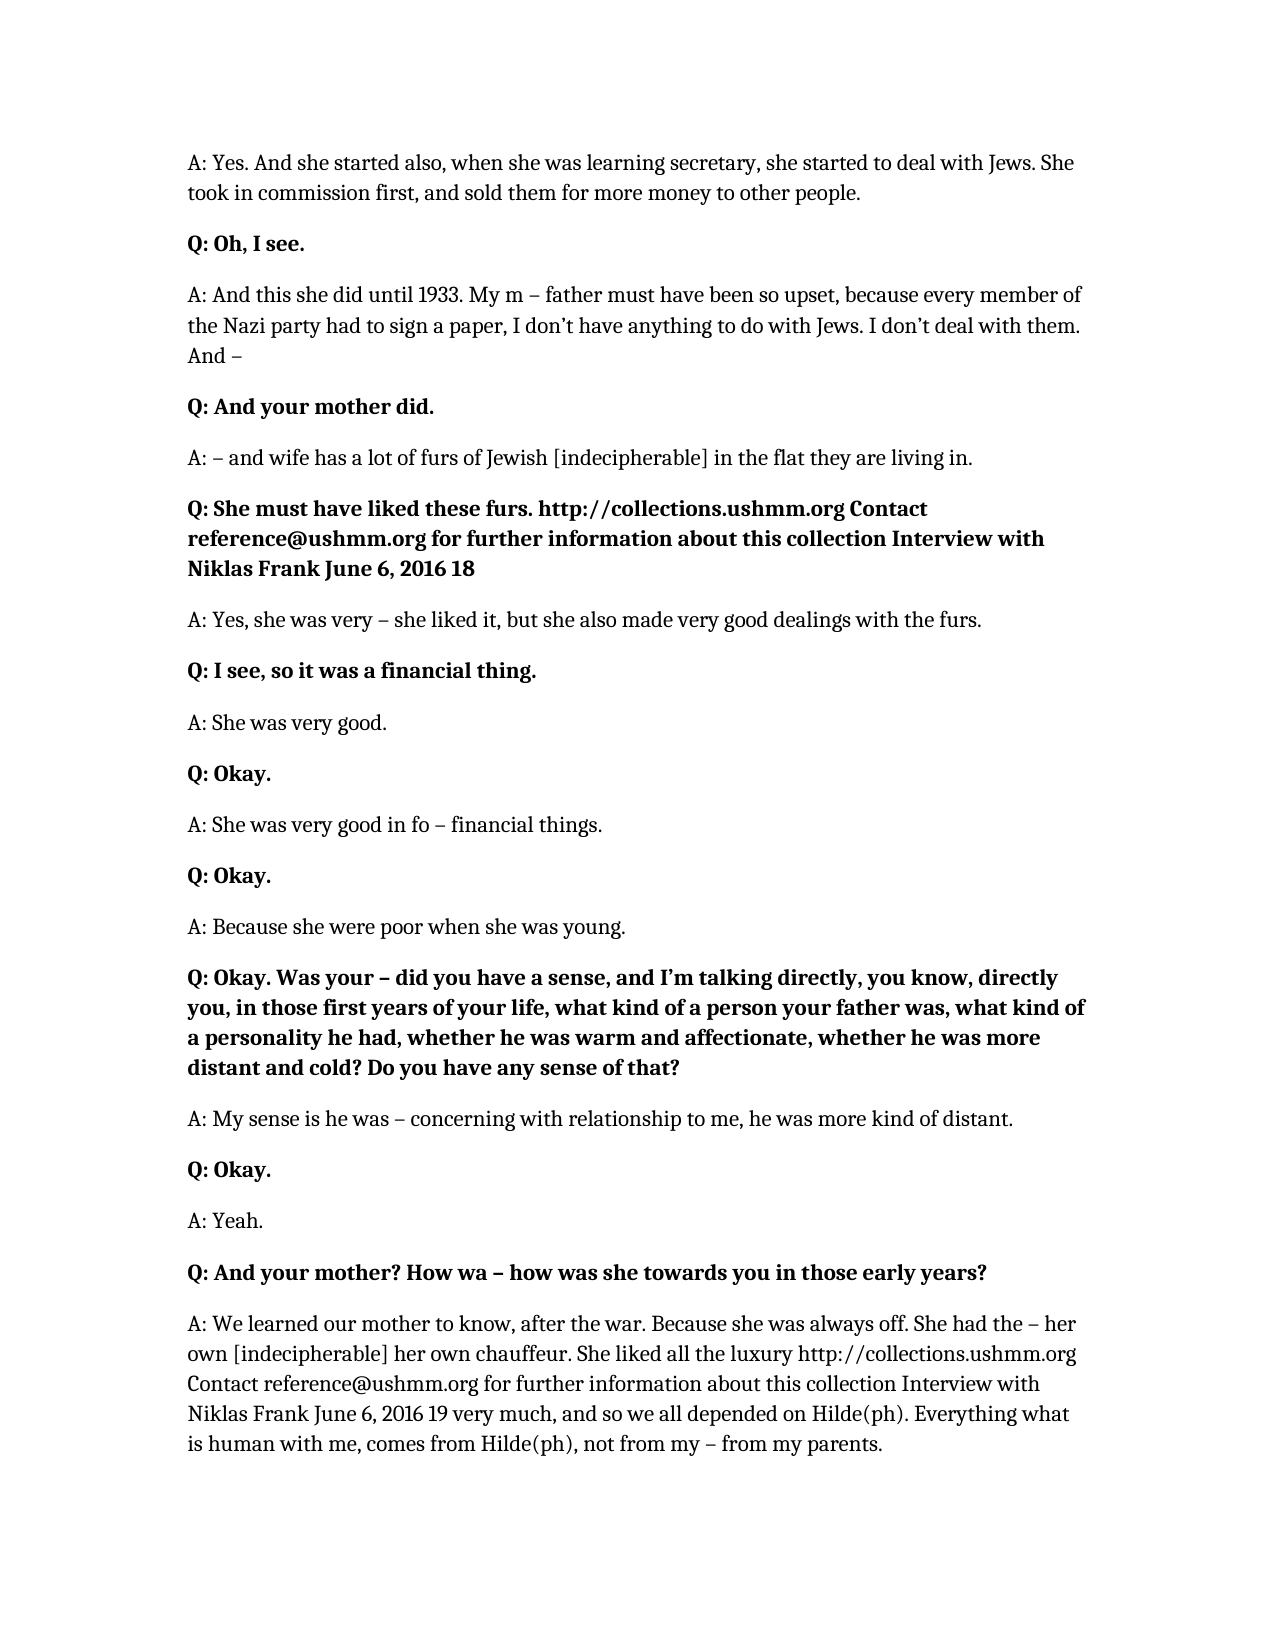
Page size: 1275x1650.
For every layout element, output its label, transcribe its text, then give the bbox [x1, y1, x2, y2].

text A: – and wife has a lot of furs of Jewish [indecipherable] in the flat they are living in. [187, 445, 1087, 471]
text A: She was very good. [187, 709, 1087, 736]
text Q: I see, so it was a financial thing. [187, 658, 1087, 685]
text A: Because she were poor when she was young. [187, 913, 1087, 940]
text Q: Okay. Was your – did you have a sense, and I’m talking directly, you know, directly you, in those first years of your life, what kind of a person your father was, what kind of a personality he had, whether he was warm and affectionate, whether he was more distant and cold? Do you have any sense of that? [187, 964, 1087, 1082]
text Q: And your mother did. [187, 394, 1087, 420]
text A: Yeah. [187, 1208, 1087, 1235]
text Q: Oh, I see. [187, 231, 1087, 258]
text Q: She must have liked these furs. http://collections.ushmm.org Contact reference@ushmm.org for further information about this collection Interview with Niklas Frank June 6, 2016 18 [187, 496, 1087, 583]
text A: Yes, she was very – she liked it, but she also made very good dealings with the furs. [187, 607, 1087, 634]
text A: Yes. And she started also, when she was learning secretary, she started to deal with Jews. She took in commission first, and sold them for more money to other people. [187, 150, 1087, 207]
text A: She was very good in fo – financial things. [187, 811, 1087, 838]
text A: My sense is he was – concerning with relationship to me, he was more kind of distant. [187, 1106, 1087, 1133]
text Q: Okay. [187, 862, 1087, 889]
text A: And this she did until 1933. My m – father must have been so upset, because every member of the Nazi party had to sign a paper, I don’t have anything to do with Jews. I don’t deal with them. And – [187, 282, 1087, 369]
text A: We learned our mother to know, after the war. Because she was always off. She had the – her own [indecipherable] her own chauffeur. She liked all the luxury http://collections.ushmm.org Contact reference@ushmm.org for further information about this collection Interview with Niklas Frank June 6, 2016 19 very much, and so we all depended on Hilde(ph). Everything what is human with me, comes from Hilde(ph), not from my – from my parents. [187, 1310, 1087, 1458]
text Q: And your mother? How wa – how was she towards you in those early years? [187, 1259, 1087, 1286]
text Q: Okay. [187, 1157, 1087, 1184]
text Q: Okay. [187, 760, 1087, 787]
